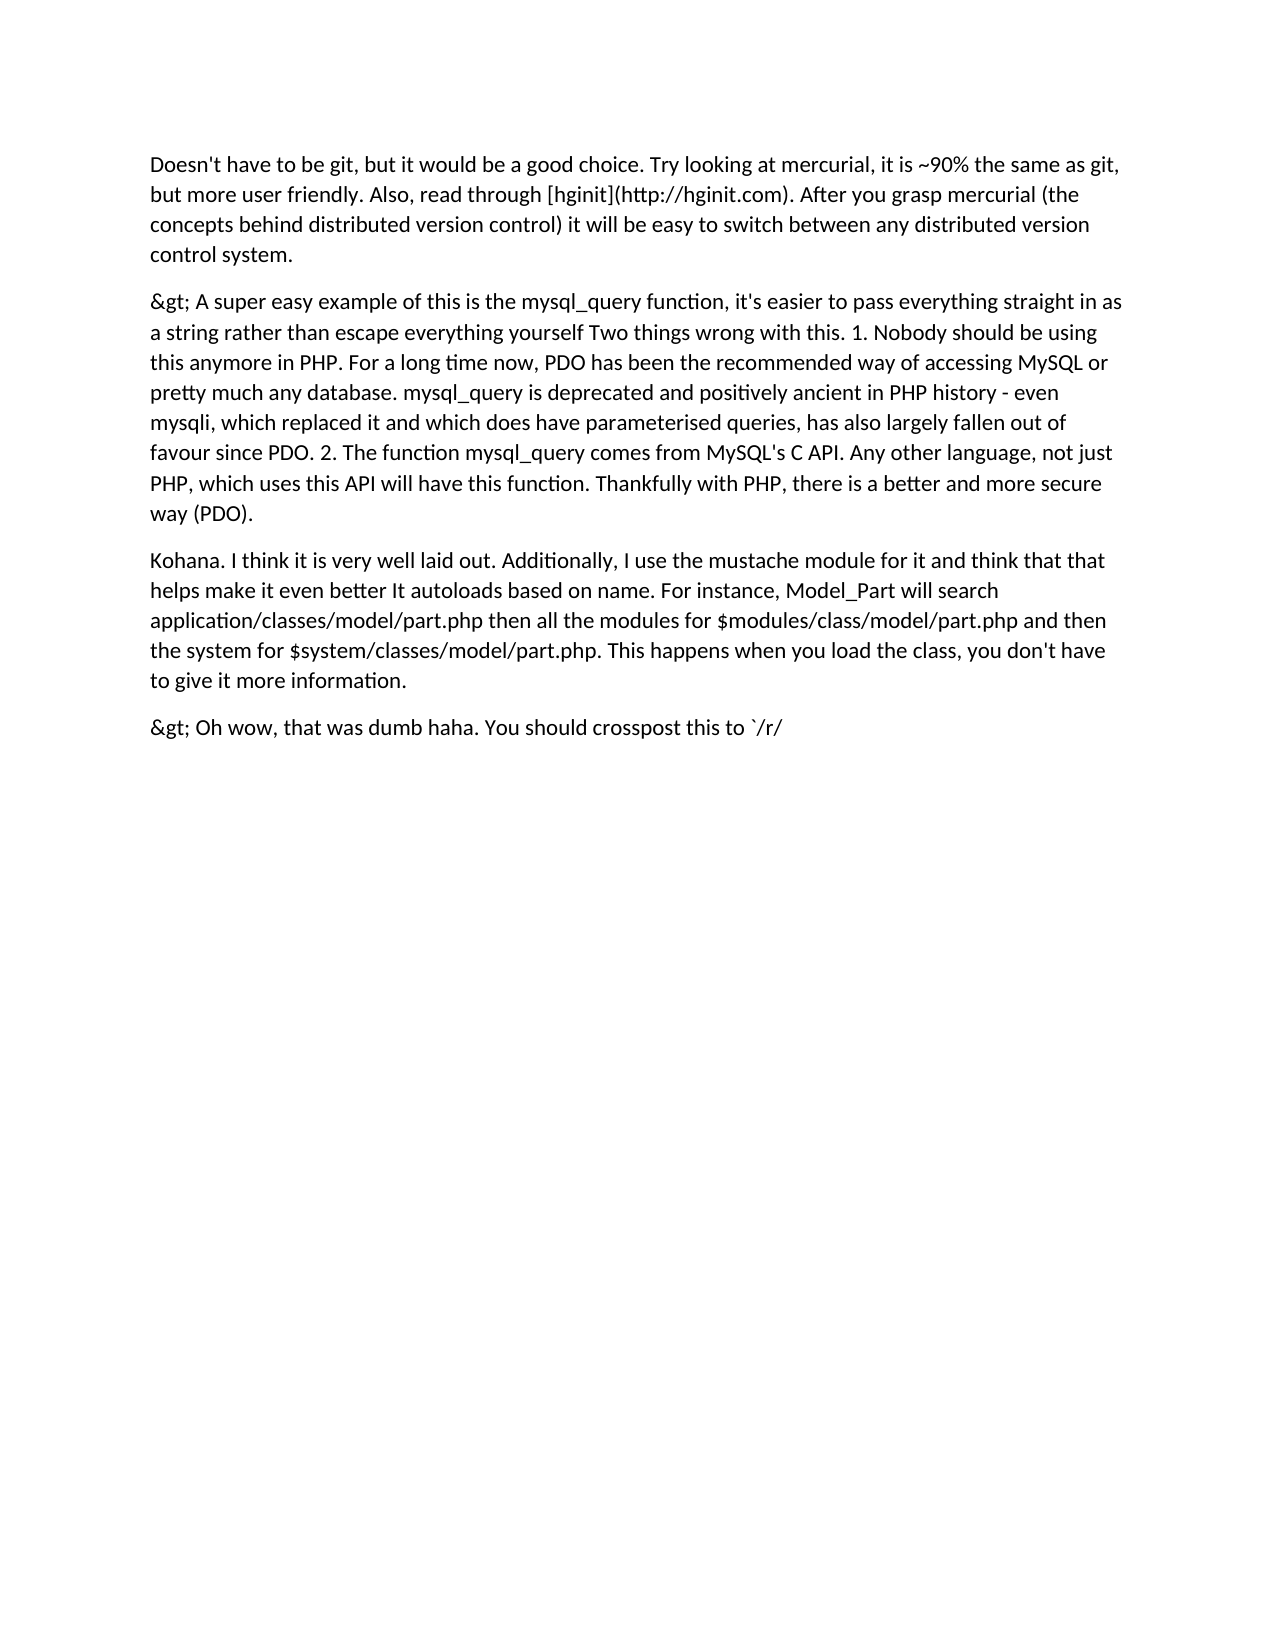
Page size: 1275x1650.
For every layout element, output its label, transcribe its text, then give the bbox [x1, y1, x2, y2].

text Doesn't have to be git, but it would be a good choice. Try looking at mercurial, it is ~90% the same as git, but more user friendly. Also, read through [hginit](http://hginit.com). After you grasp mercurial (the concepts behind distributed version control) it will be easy to switch between any distributed version control system. [150, 150, 1125, 269]
text Kohana. I think it is very well laid out. Additionally, I use the mustache module for it and think that that helps make it even better It autoloads based on name. For instance, Model_Part will search application/classes/model/part.php then all the modules for $modules/class/model/part.php and then the system for $system/classes/model/part.php. This happens when you load the class, you don't have to give it more information. [150, 546, 1125, 695]
text &gt; Oh wow, that was dumb haha. You should crosspost this to `/r/ [150, 713, 1125, 742]
text &gt; A super easy example of this is the mysql_query function, it's easier to pass everything straight in as a string rather than escape everything yourself Two things wrong with this. 1. Nobody should be using this anymore in PHP. For a long time now, PDO has been the recommended way of accessing MySQL or pretty much any database. mysql_query is deprecated and positively ancient in PHP history - even mysqli, which replaced it and which does have parameterised queries, has also largely fallen out of favour since PDO. 2. The function mysql_query comes from MySQL's C API. Any other language, not just PHP, which uses this API will have this function. Thankfully with PHP, there is a better and more secure way (PDO). [150, 287, 1125, 527]
